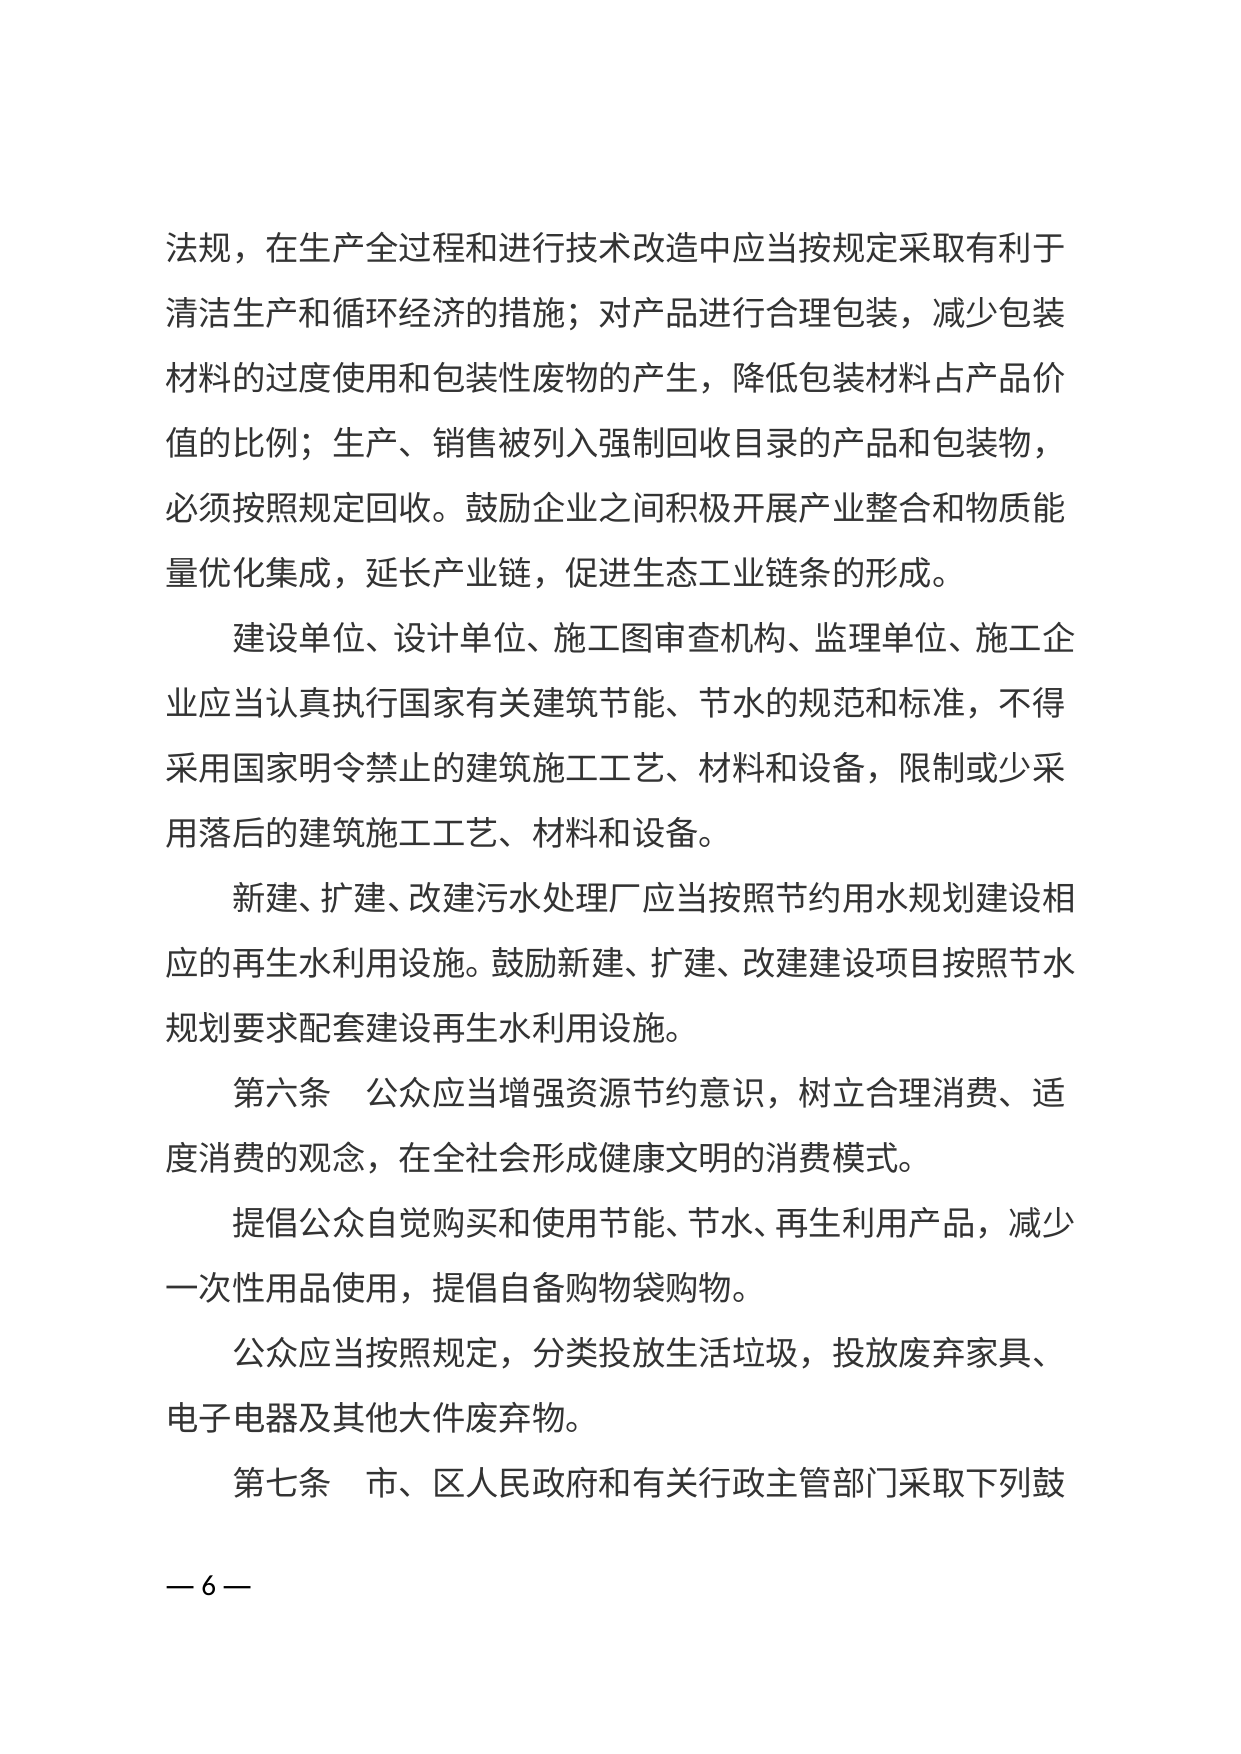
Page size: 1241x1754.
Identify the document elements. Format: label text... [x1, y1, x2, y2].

text 建设单位、设计单位、施工图审查机构、监理单位、施工企业应当认真执行国家有关建筑节能、节水的规范和标准，不得采用国家明令禁止的建筑施工工艺、材料和设备，限制或少采用落后的建筑施工工艺、材料和设备。 [165, 604, 1075, 864]
text 提倡公众自觉购买和使用节能、节水、再生利用产品，减少一次性用品使用，提倡自备购物袋购物。 [165, 1189, 1075, 1319]
text 新建、扩建、改建污水处理厂应当按照节约用水规划建设相应的再生水利用设施。鼓励新建、扩建、改建建设项目按照节水规划要求配套建设再生水利用设施。 [165, 864, 1075, 1059]
text 公众应当按照规定，分类投放生活垃圾，投放废弃家具、电子电器及其他大件废弃物。 [165, 1319, 1075, 1449]
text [165, 214, 1075, 604]
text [165, 1449, 1075, 1514]
text 第六条 公众应当增强资源节约意识，树立合理消费、适度消费的观念，在全社会形成健康文明的消费模式。 [165, 1059, 1075, 1189]
